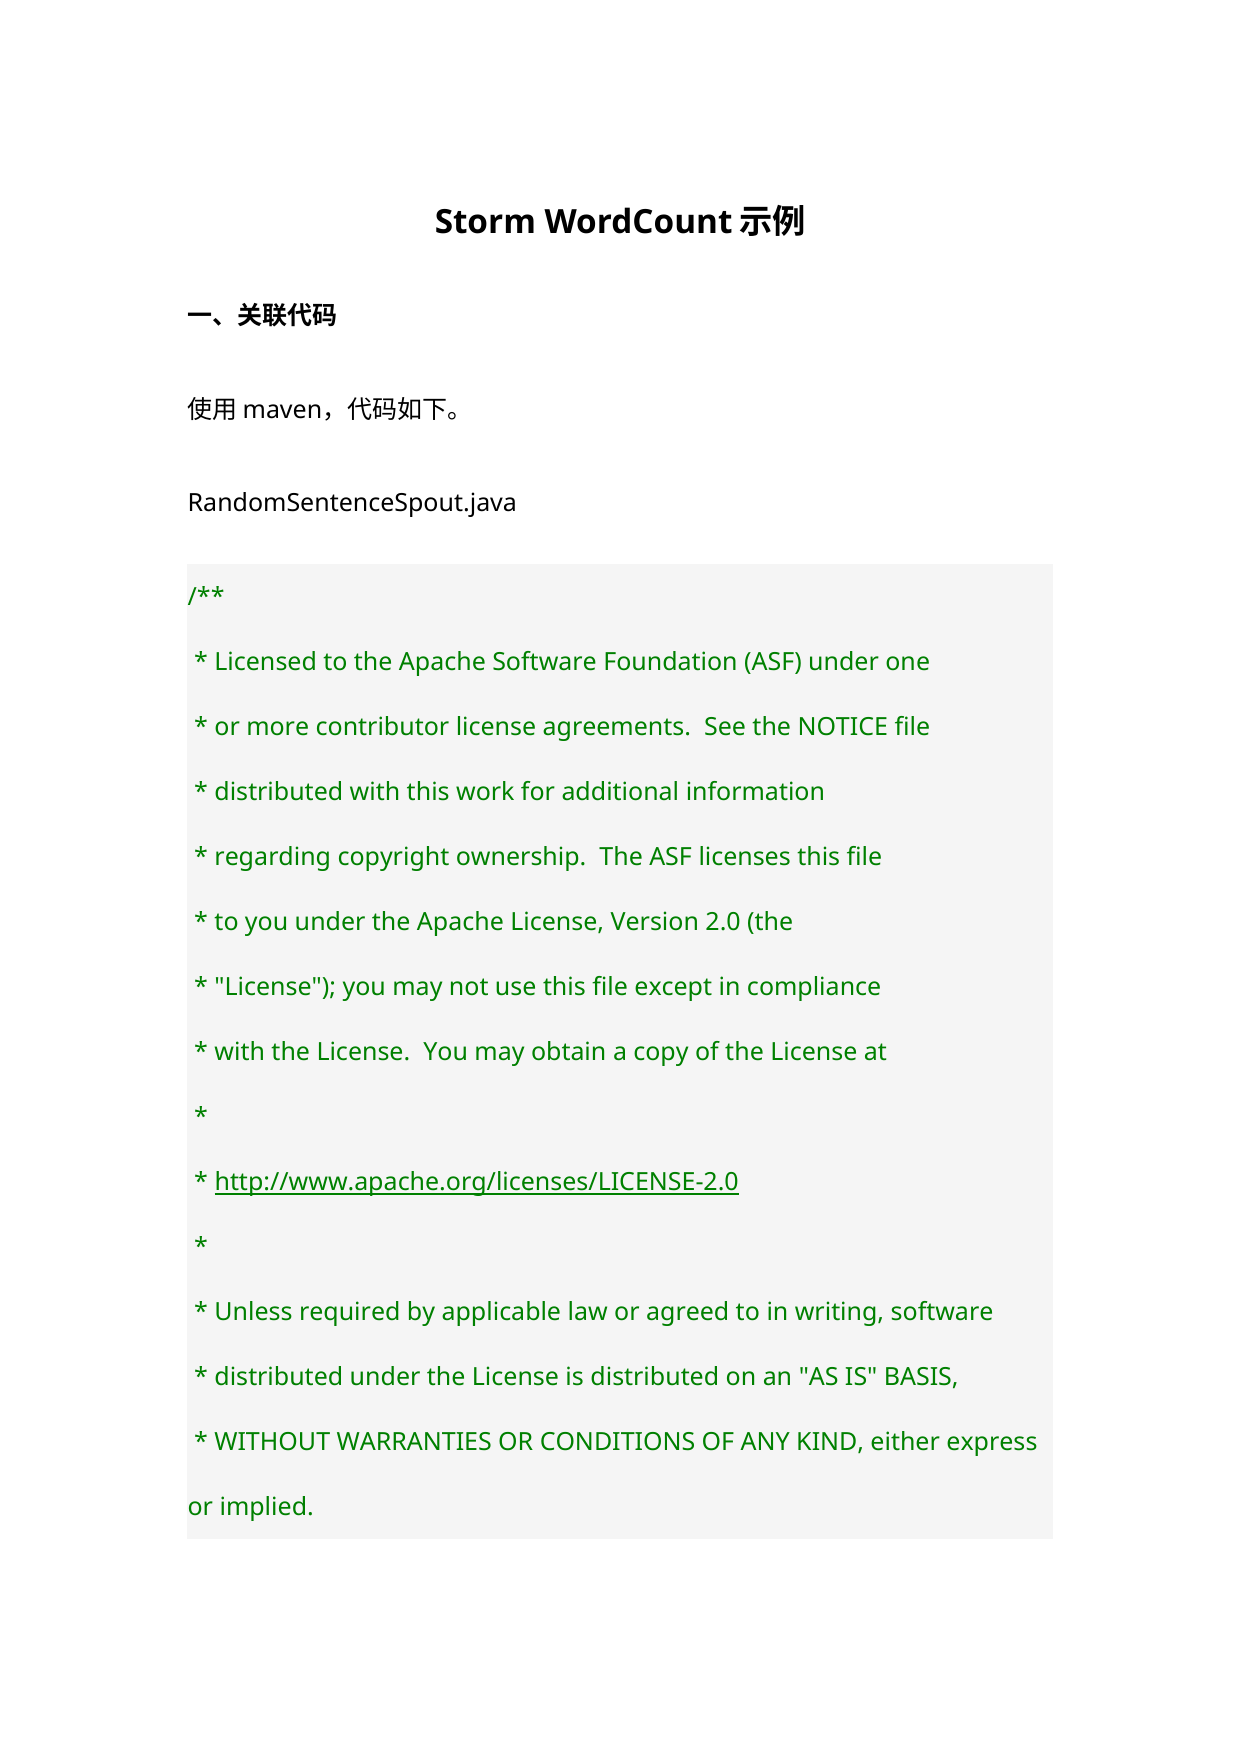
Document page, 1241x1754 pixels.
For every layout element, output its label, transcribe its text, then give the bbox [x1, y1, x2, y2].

text * http://www.apache.org/licenses/LICENSE-2.0 [187, 1149, 1053, 1214]
text * regarding copyright ownership. The ASF licenses this file [187, 824, 1053, 889]
text * "License"); you may not use this file except in compliance [187, 954, 1053, 1019]
text * or more contributor license agreements. See the NOTICE file [187, 694, 1053, 759]
text * distributed under the License is distributed on an "AS IS" BASIS, [187, 1344, 1053, 1409]
title Storm WordCount示例 [187, 187, 1053, 252]
text * Licensed to the Apache Software Foundation (ASF) under one [187, 629, 1053, 694]
text * to you under the Apache License, Version 2.0 (the [187, 889, 1053, 954]
text 使用maven，代码如下。 [187, 375, 1053, 440]
text 一、关联代码 [187, 281, 1053, 346]
text /** [187, 564, 1053, 629]
text * WITHOUT WARRANTIES OR CONDITIONS OF ANY KIND, either express or implied. [187, 1409, 1053, 1539]
text RandomSentenceSpout.java [187, 469, 1053, 534]
text * with the License. You may obtain a copy of the License at [187, 1019, 1053, 1084]
text * Unless required by applicable law or agreed to in writing, software [187, 1279, 1053, 1344]
text * [187, 1084, 1053, 1149]
text * distributed with this work for additional information [187, 759, 1053, 824]
text * [187, 1214, 1053, 1279]
